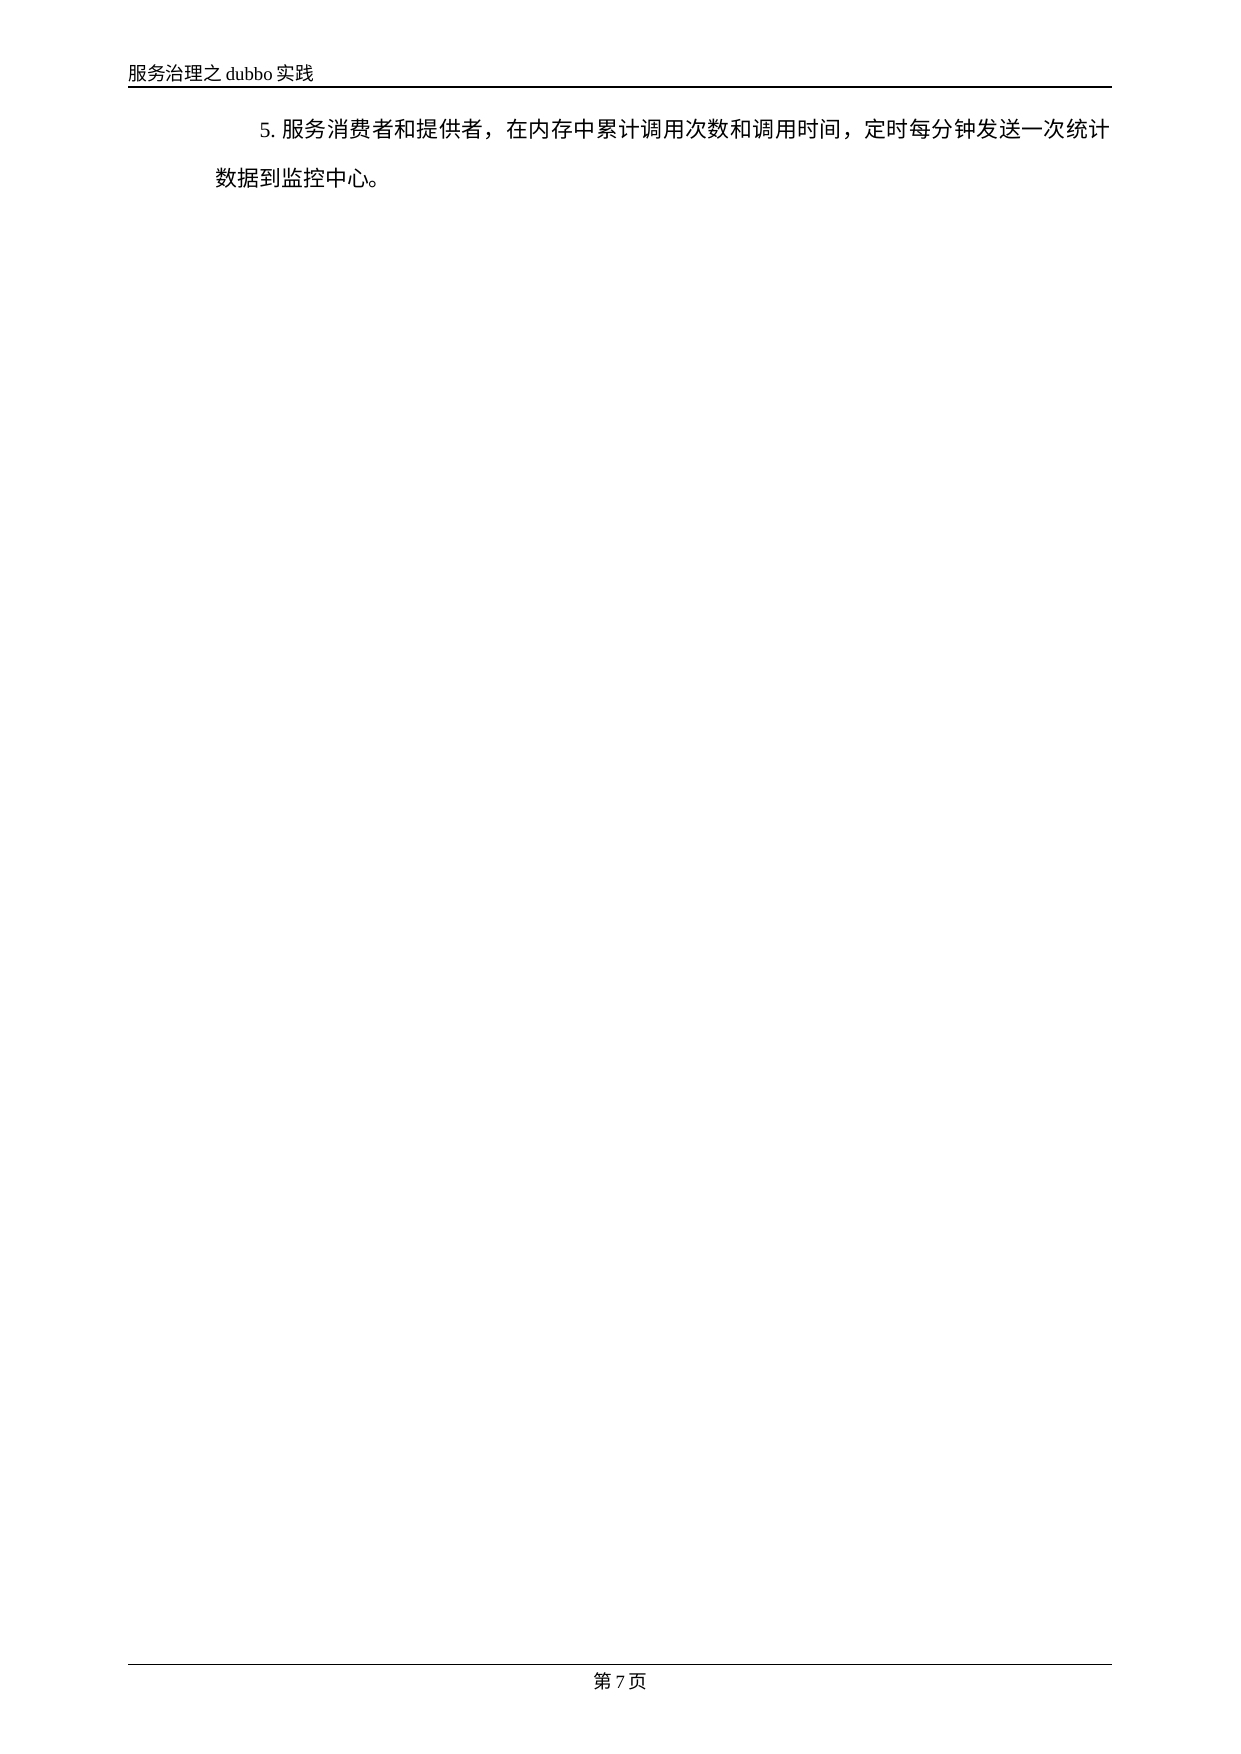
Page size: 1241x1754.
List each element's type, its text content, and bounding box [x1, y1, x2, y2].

text 5. 服务消费者和提供者，在内存中累计调用次数和调用时间，定时每分钟发送一次统计数据到监控中心。 [216, 112, 1112, 193]
